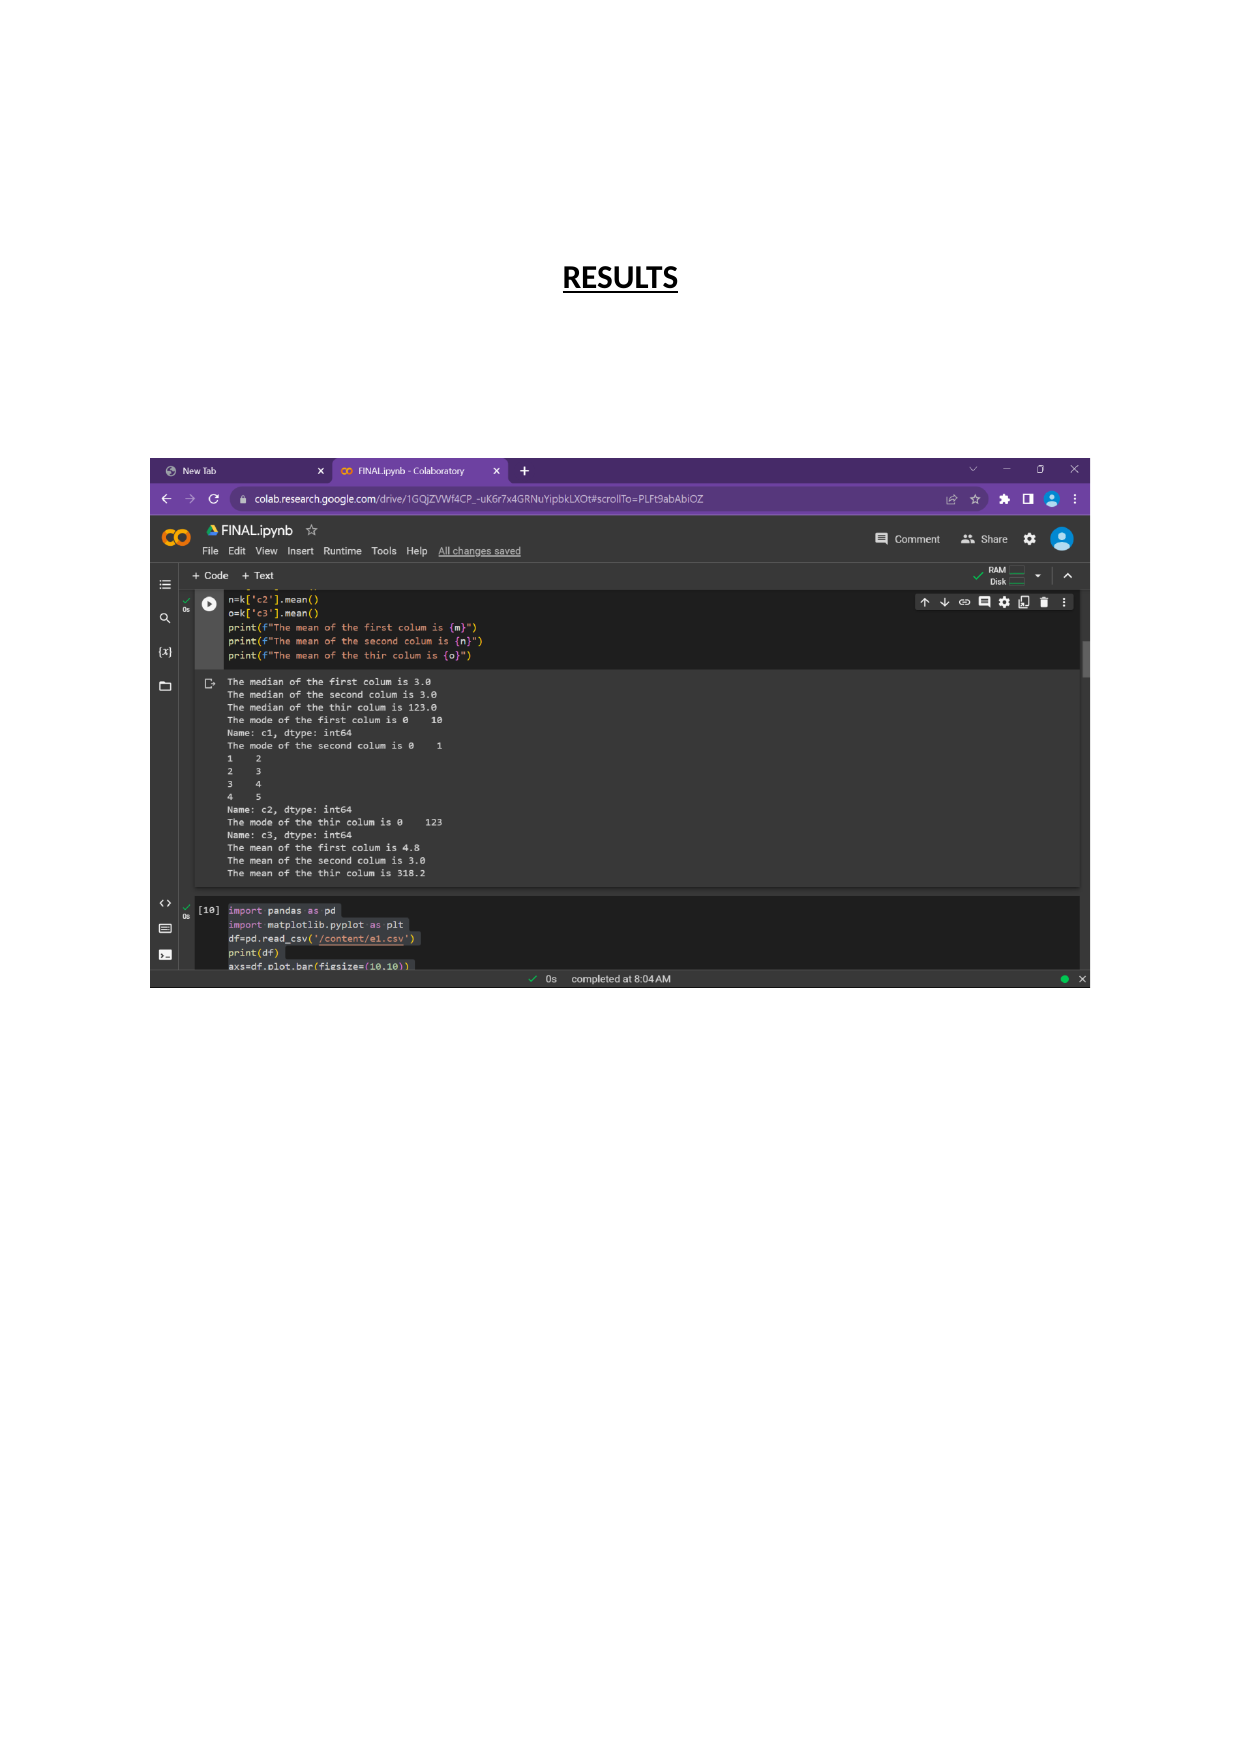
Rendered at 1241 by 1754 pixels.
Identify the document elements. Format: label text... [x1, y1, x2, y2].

text RESULTS [150, 256, 1090, 297]
picture [150, 458, 1091, 988]
